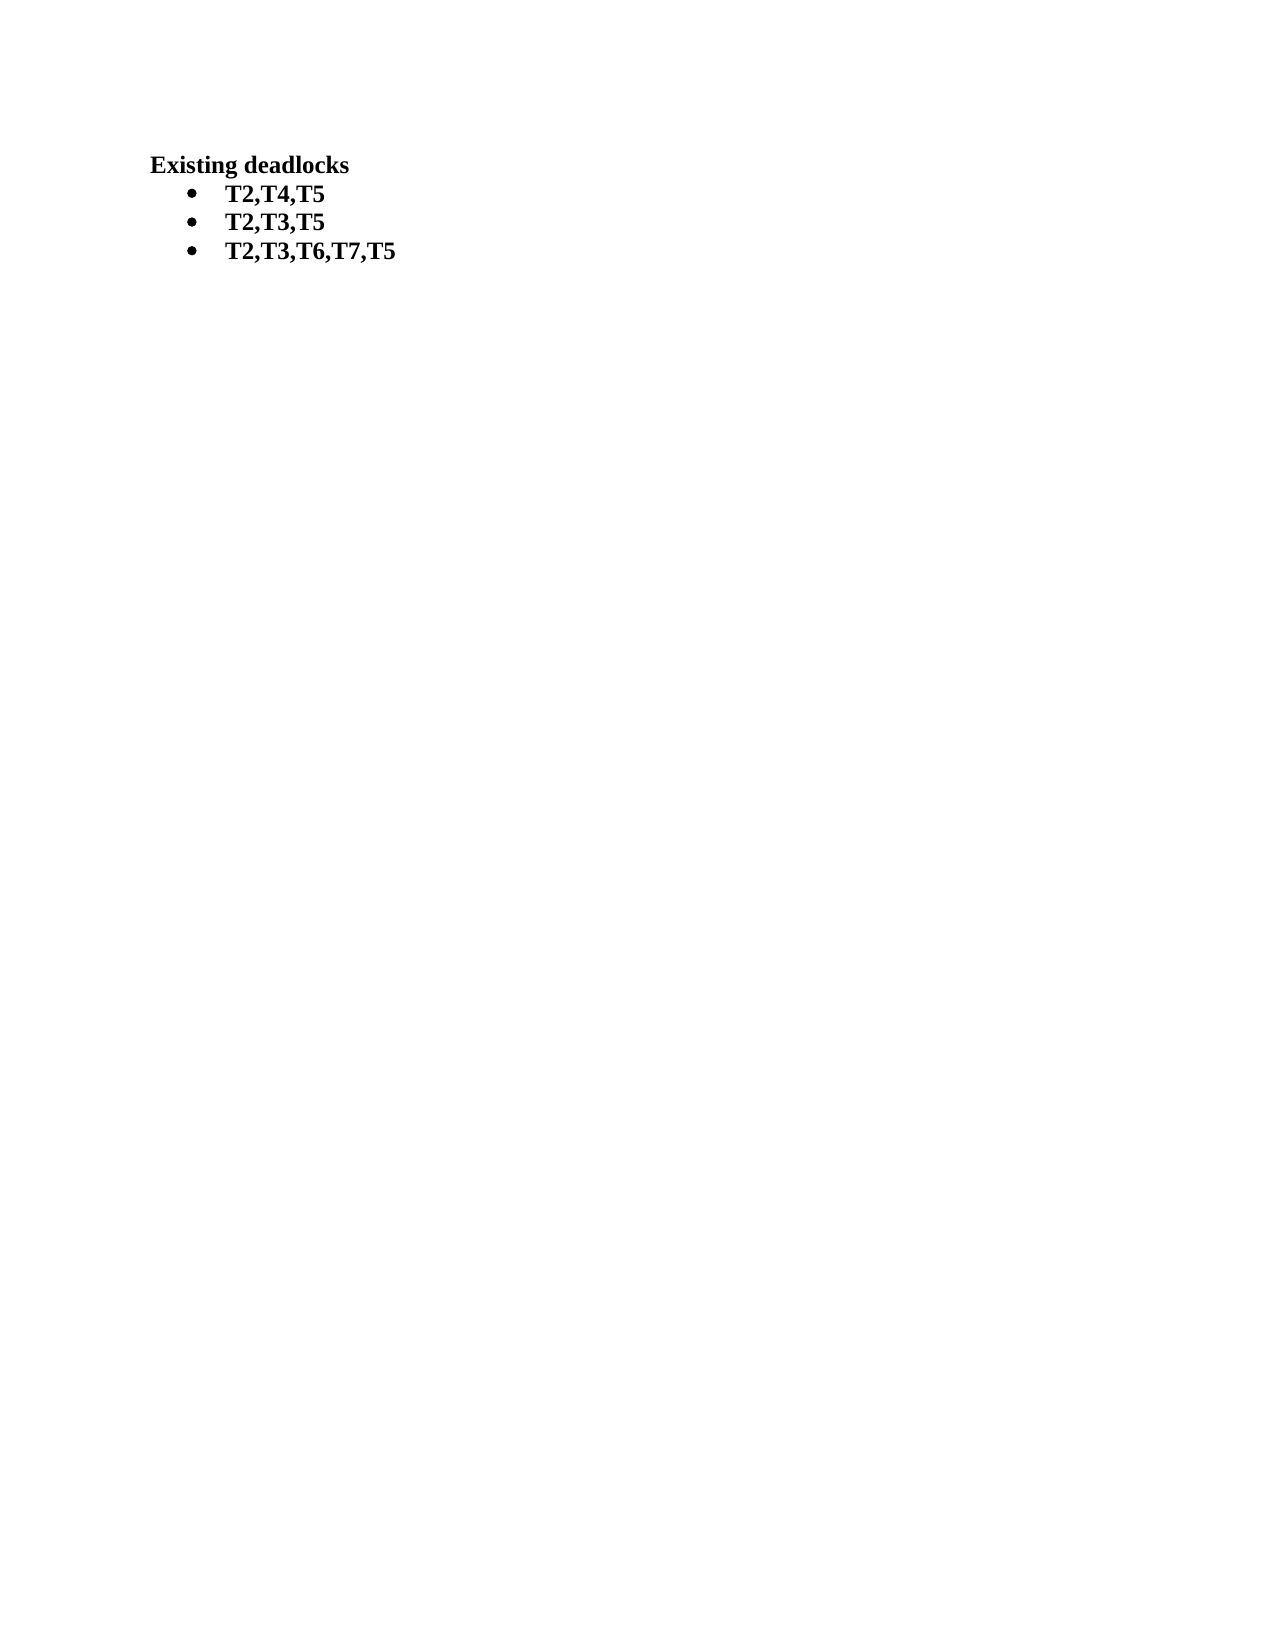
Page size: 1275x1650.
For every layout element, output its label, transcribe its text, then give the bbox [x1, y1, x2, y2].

list T2,T3,T5 [187, 207, 1125, 236]
list T2,T4,T5 [187, 179, 1125, 207]
list T2,T3,T6,T7,T5 [187, 236, 1125, 265]
text Existing deadlocks [150, 150, 1125, 179]
